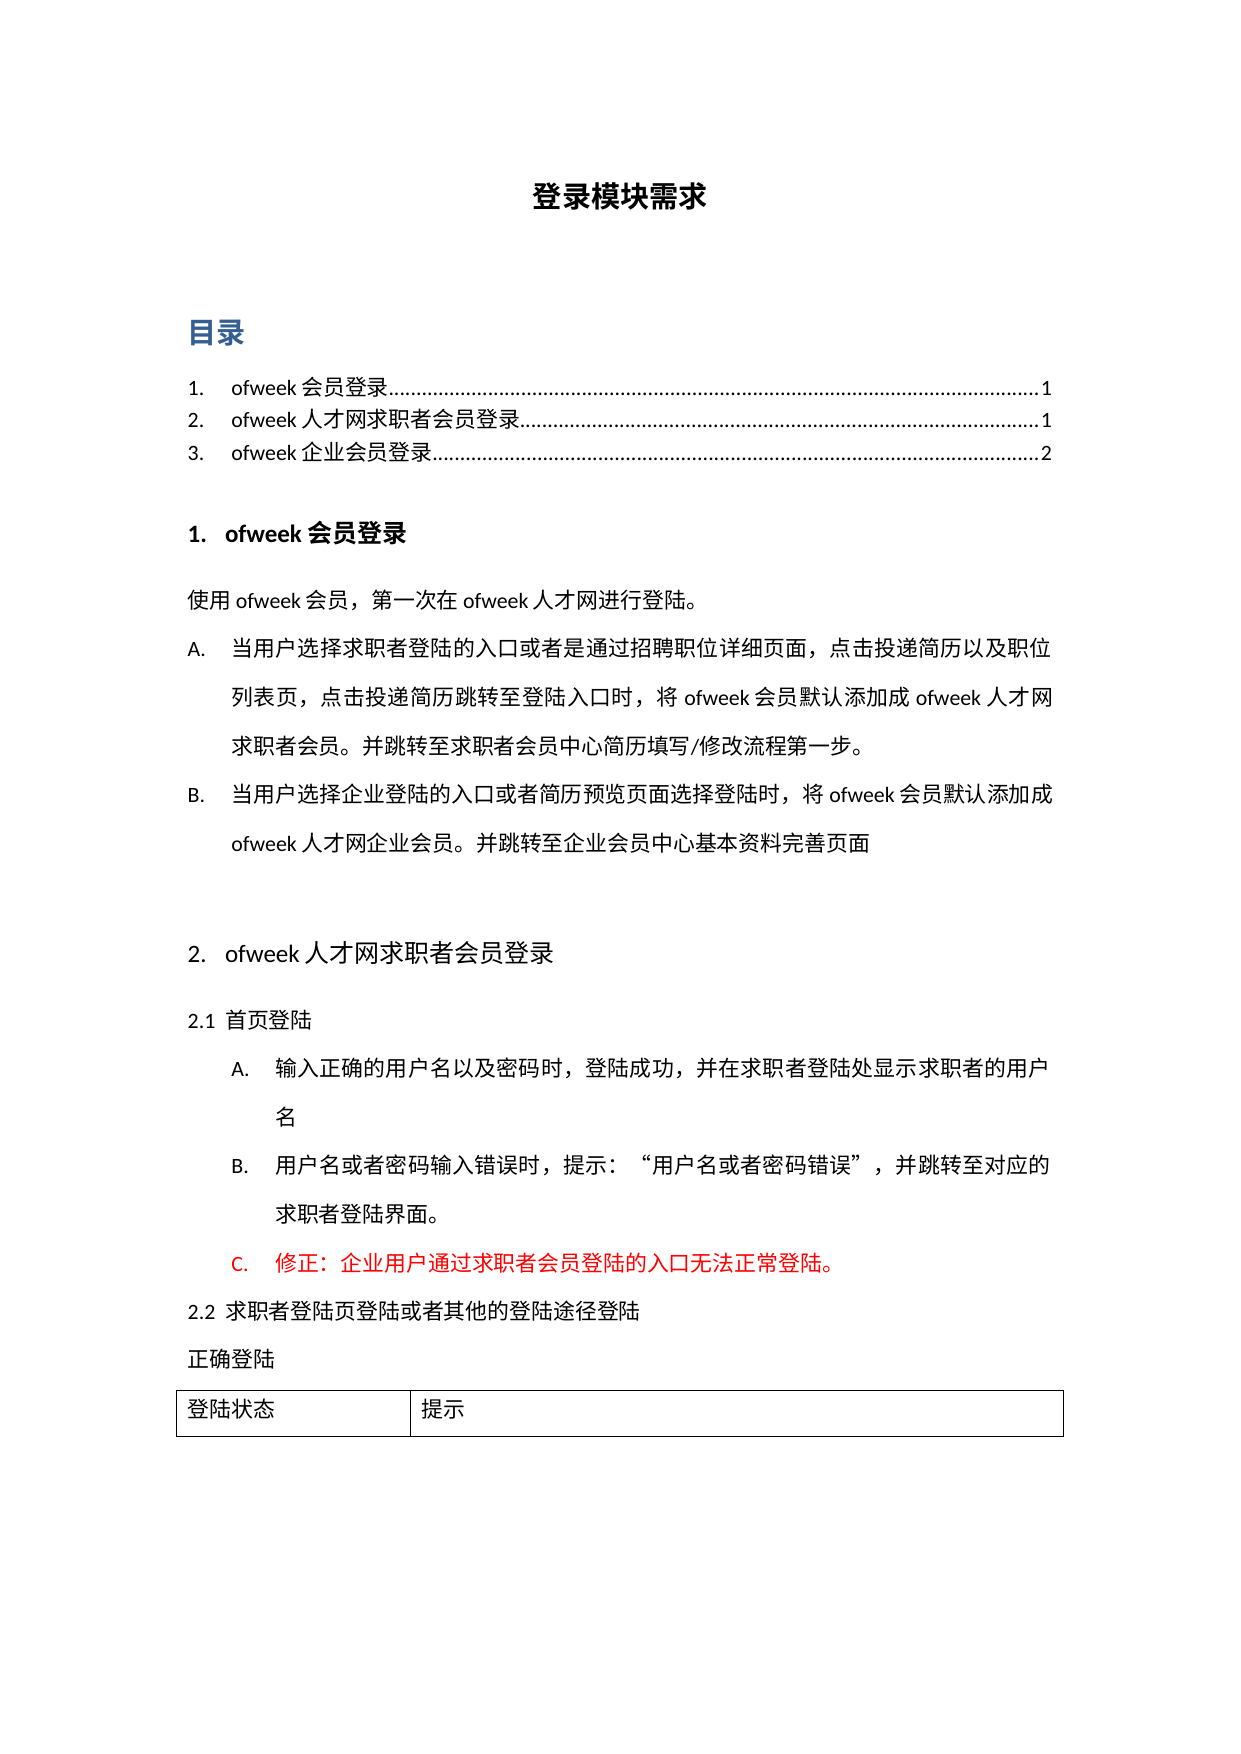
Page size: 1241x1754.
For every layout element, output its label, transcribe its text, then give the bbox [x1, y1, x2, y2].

list 首页登陆 [187, 1003, 1053, 1035]
text 正确登陆 [187, 1342, 1053, 1374]
list 当用户选择企业登陆的入口或者简历预览页面选择登陆时，将ofweek会员默认添加成ofweek人才网企业会员。并跳转至企业会员中心基本资料完善页面 [187, 777, 1053, 858]
list 修正：企业用户通过求职者会员登陆的入口无法正常登陆。 [231, 1245, 1053, 1278]
table_header 登陆状态 [177, 1391, 410, 1436]
text 登录模块需求 [187, 162, 1053, 227]
text 使用ofweek会员，第一次在ofweek人才网进行登陆。 [187, 582, 1053, 615]
list ofweek会员登录 [187, 499, 1053, 564]
list 输入正确的用户名以及密码时，登陆成功，并在求职者登陆处显示求职者的用户名 [231, 1051, 1053, 1132]
table_header 提示 [411, 1391, 1063, 1436]
list ofweek人才网求职者会员登录 [187, 919, 1053, 984]
list 求职者登陆页登陆或者其他的登陆途径登陆 [187, 1293, 1053, 1326]
list 当用户选择求职者登陆的入口或者是通过招聘职位详细页面，点击投递简历以及职位列表页，点击投递简历跳转至登陆入口时，将ofweek会员默认添加成ofweek人才网求职者会员。并跳转至求职者会员中心简历填写/修改流程第一步。 [187, 631, 1053, 761]
list 用户名或者密码输入错误时，提示：“用户名或者密码错误”，并跳转至对应的求职者登陆界面。 [231, 1148, 1053, 1229]
